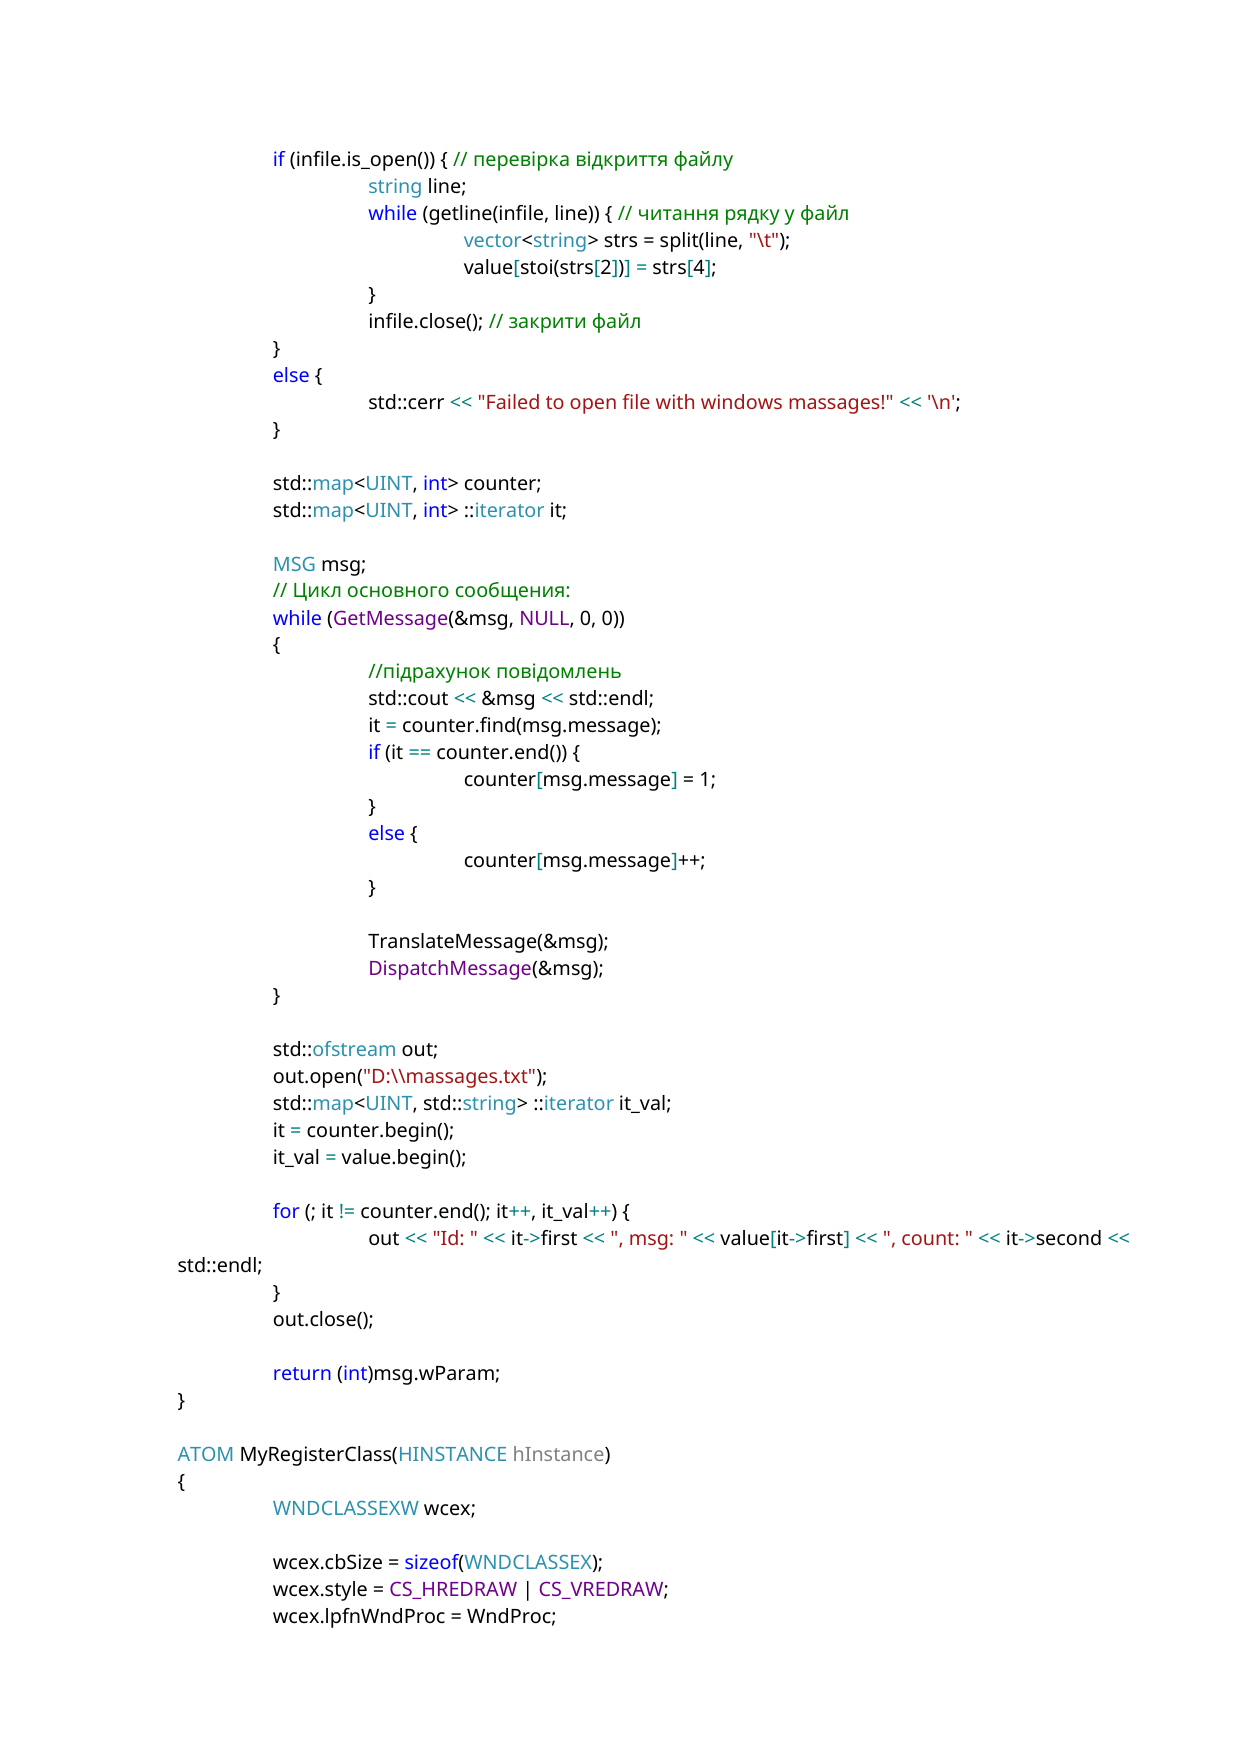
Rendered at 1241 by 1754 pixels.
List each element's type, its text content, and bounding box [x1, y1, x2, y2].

text WNDCLASSEXW wcex; [177, 1494, 1152, 1521]
text } [177, 793, 1152, 819]
text } [177, 981, 1152, 1008]
text string line; [177, 172, 1152, 199]
text TranslateMessage(&msg); [177, 927, 1152, 954]
text } [177, 873, 1152, 901]
text std::map<UINT, std::string> ::iterator it_val; [177, 1089, 1152, 1116]
text std::ofstream out; [177, 1035, 1152, 1062]
text } [177, 334, 1152, 361]
text while (GetMessage(&msg, NULL, 0, 0)) [177, 604, 1152, 631]
text } [177, 280, 1152, 307]
text counter[msg.message] = 1; [177, 766, 1152, 793]
text } [177, 1278, 1152, 1305]
text // Цикл основного сообщения: [177, 577, 1152, 604]
text counter[msg.message]++; [177, 847, 1152, 873]
text } [177, 1386, 1152, 1413]
text value[stoi(strs[2])] = strs[4]; [177, 253, 1152, 280]
text out.open("D:\\massages.txt"); [177, 1062, 1152, 1089]
text std::cerr << "Failed to open file with windows massages!" << '\n'; [177, 388, 1152, 415]
text { [177, 631, 1152, 658]
text for (; it != counter.end(); it++, it_val++) { [177, 1197, 1152, 1224]
text out.close(); [177, 1305, 1152, 1332]
text it_val = value.begin(); [177, 1143, 1152, 1170]
text { [177, 1467, 1152, 1494]
text wcex.lpfnWndProc = WndProc; [177, 1602, 1152, 1629]
text else { [177, 819, 1152, 847]
text if (infile.is_open()) { // перевірка відкриття файлу [177, 145, 1152, 172]
text it = counter.find(msg.message); [177, 712, 1152, 739]
text while (getline(infile, line)) { // читання рядку у файл [177, 199, 1152, 226]
text wcex.style = CS_HREDRAW | CS_VREDRAW; [177, 1575, 1152, 1602]
text return (int)msg.wParam; [177, 1359, 1152, 1386]
text ATOM MyRegisterClass(HINSTANCE hInstance) [177, 1440, 1152, 1467]
text it = counter.begin(); [177, 1116, 1152, 1143]
text if (it == counter.end()) { [177, 739, 1152, 766]
text infile.close(); // закрити файл [177, 307, 1152, 334]
text std::map<UINT, int> ::iterator it; [177, 496, 1152, 523]
text out << "Id: " << it->first << ", msg: " << value[it->first] << ", count: " << it->second << std::endl; [177, 1224, 1152, 1278]
text wcex.cbSize = sizeof(WNDCLASSEX); [177, 1548, 1152, 1575]
text std::map<UINT, int> counter; [177, 469, 1152, 496]
text //підрахунок повідомлень [177, 658, 1152, 685]
text std::cout << &msg << std::endl; [177, 685, 1152, 712]
text } [177, 415, 1152, 442]
text MSG msg; [177, 550, 1152, 577]
text DispatchMessage(&msg); [177, 954, 1152, 981]
text vector<string> strs = split(line, "\t"); [177, 226, 1152, 253]
text else { [177, 361, 1152, 388]
